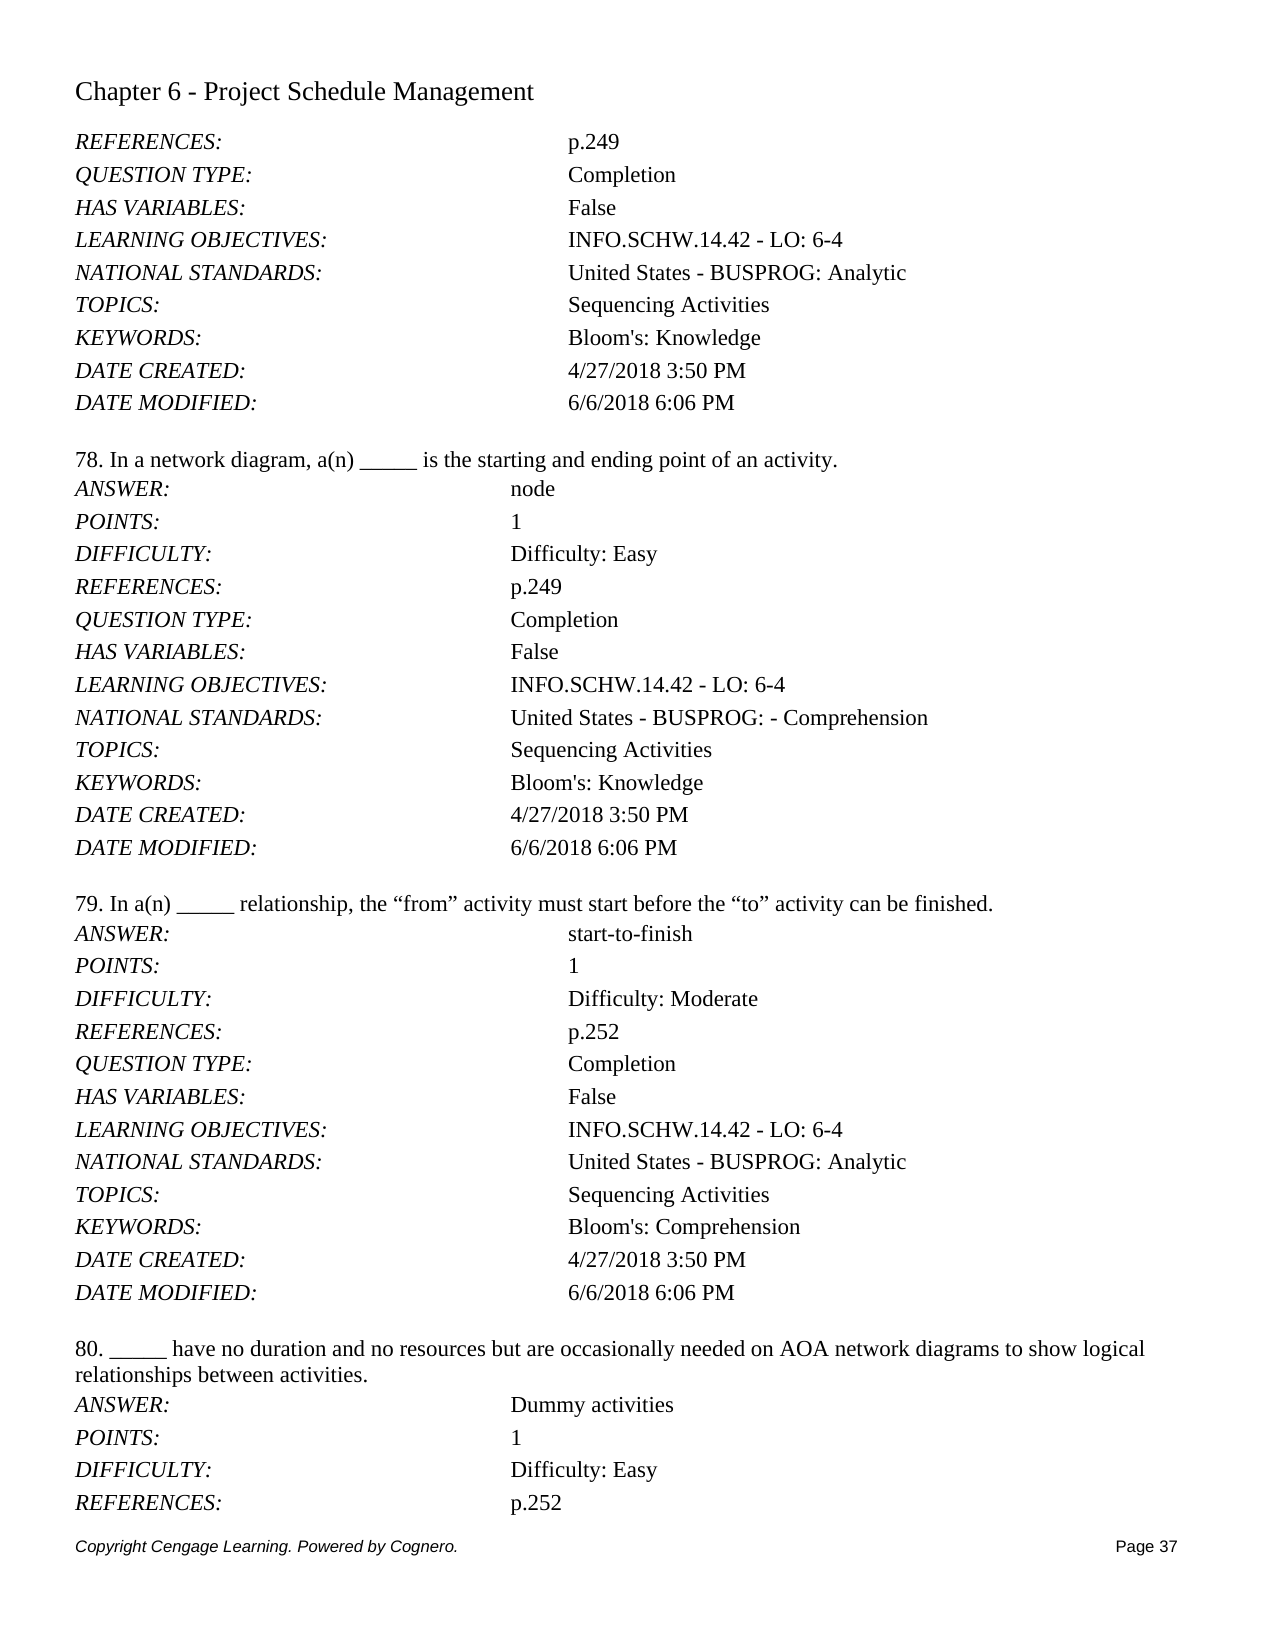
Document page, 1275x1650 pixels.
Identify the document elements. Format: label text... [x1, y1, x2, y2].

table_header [75, 125, 1200, 419]
table_header 79. In a(n) _____ relationship, the “from” activity must start before the “to” activity can be finished. [75, 891, 1200, 1308]
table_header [75, 1335, 1200, 1518]
table_header 78. In a network diagram, a(n) _____ is the starting and ending point of an activity. [75, 446, 1200, 863]
